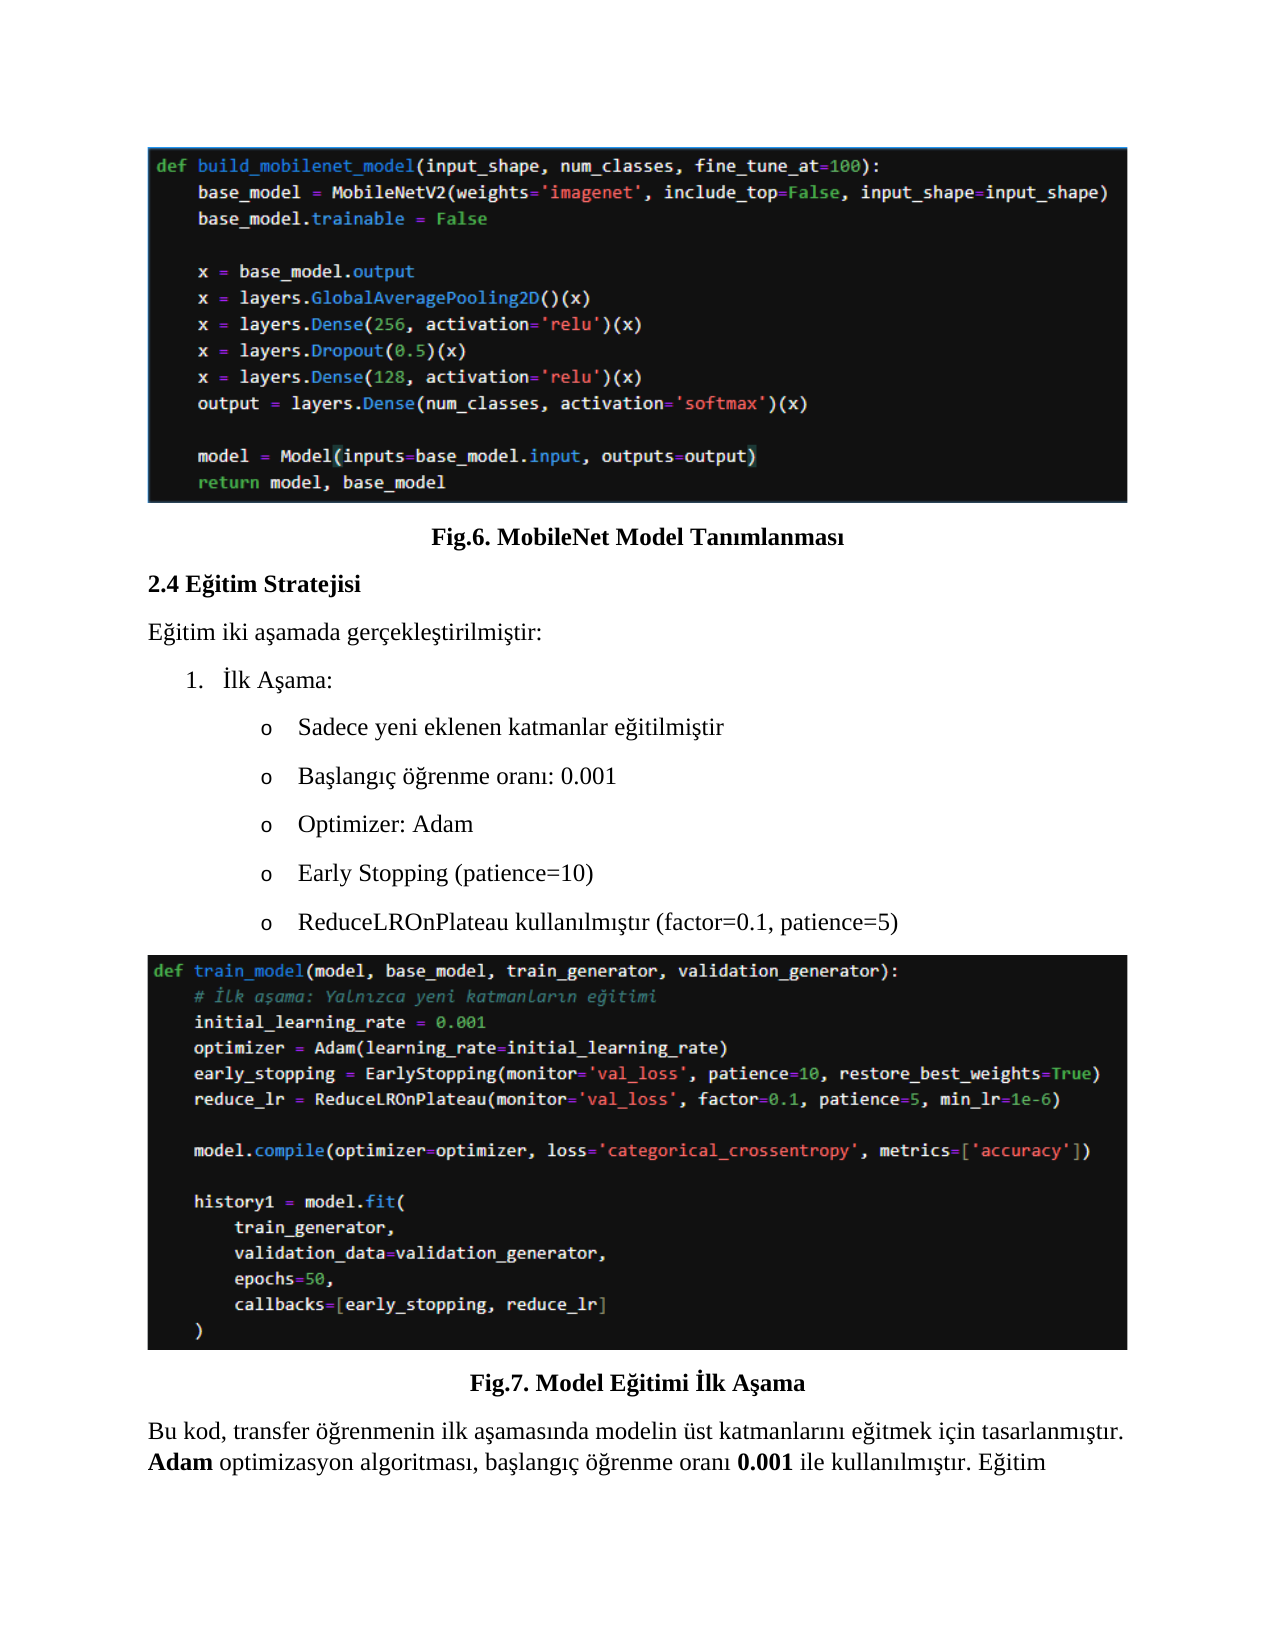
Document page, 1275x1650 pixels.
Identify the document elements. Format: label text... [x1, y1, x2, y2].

list Başlangıç öğrenme oranı: 0.001 [260, 761, 1127, 791]
text 2.4 Eğitim Stratejisi [148, 569, 1127, 598]
text Fig.7. Model Eğitimi İlk Aşama [148, 1368, 1127, 1397]
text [148, 1416, 1127, 1476]
text Eğitim iki aşamada gerçekleştirilmiştir: [148, 617, 1127, 646]
list Optimizer: Adam [260, 809, 1127, 839]
text Fig.6. MobileNet Model Tanımlanması [148, 522, 1127, 550]
list Sadece yeni eklenen katmanlar eğitilmiştir [260, 712, 1127, 742]
picture [147, 955, 1128, 1350]
list Early Stopping (patience=10) [260, 858, 1127, 888]
picture [147, 147, 1128, 503]
list İlk Aşama: [185, 665, 1127, 693]
list ReduceLROnPlateau kullanılmıştır (factor=0.1, patience=5) [260, 907, 1127, 936]
